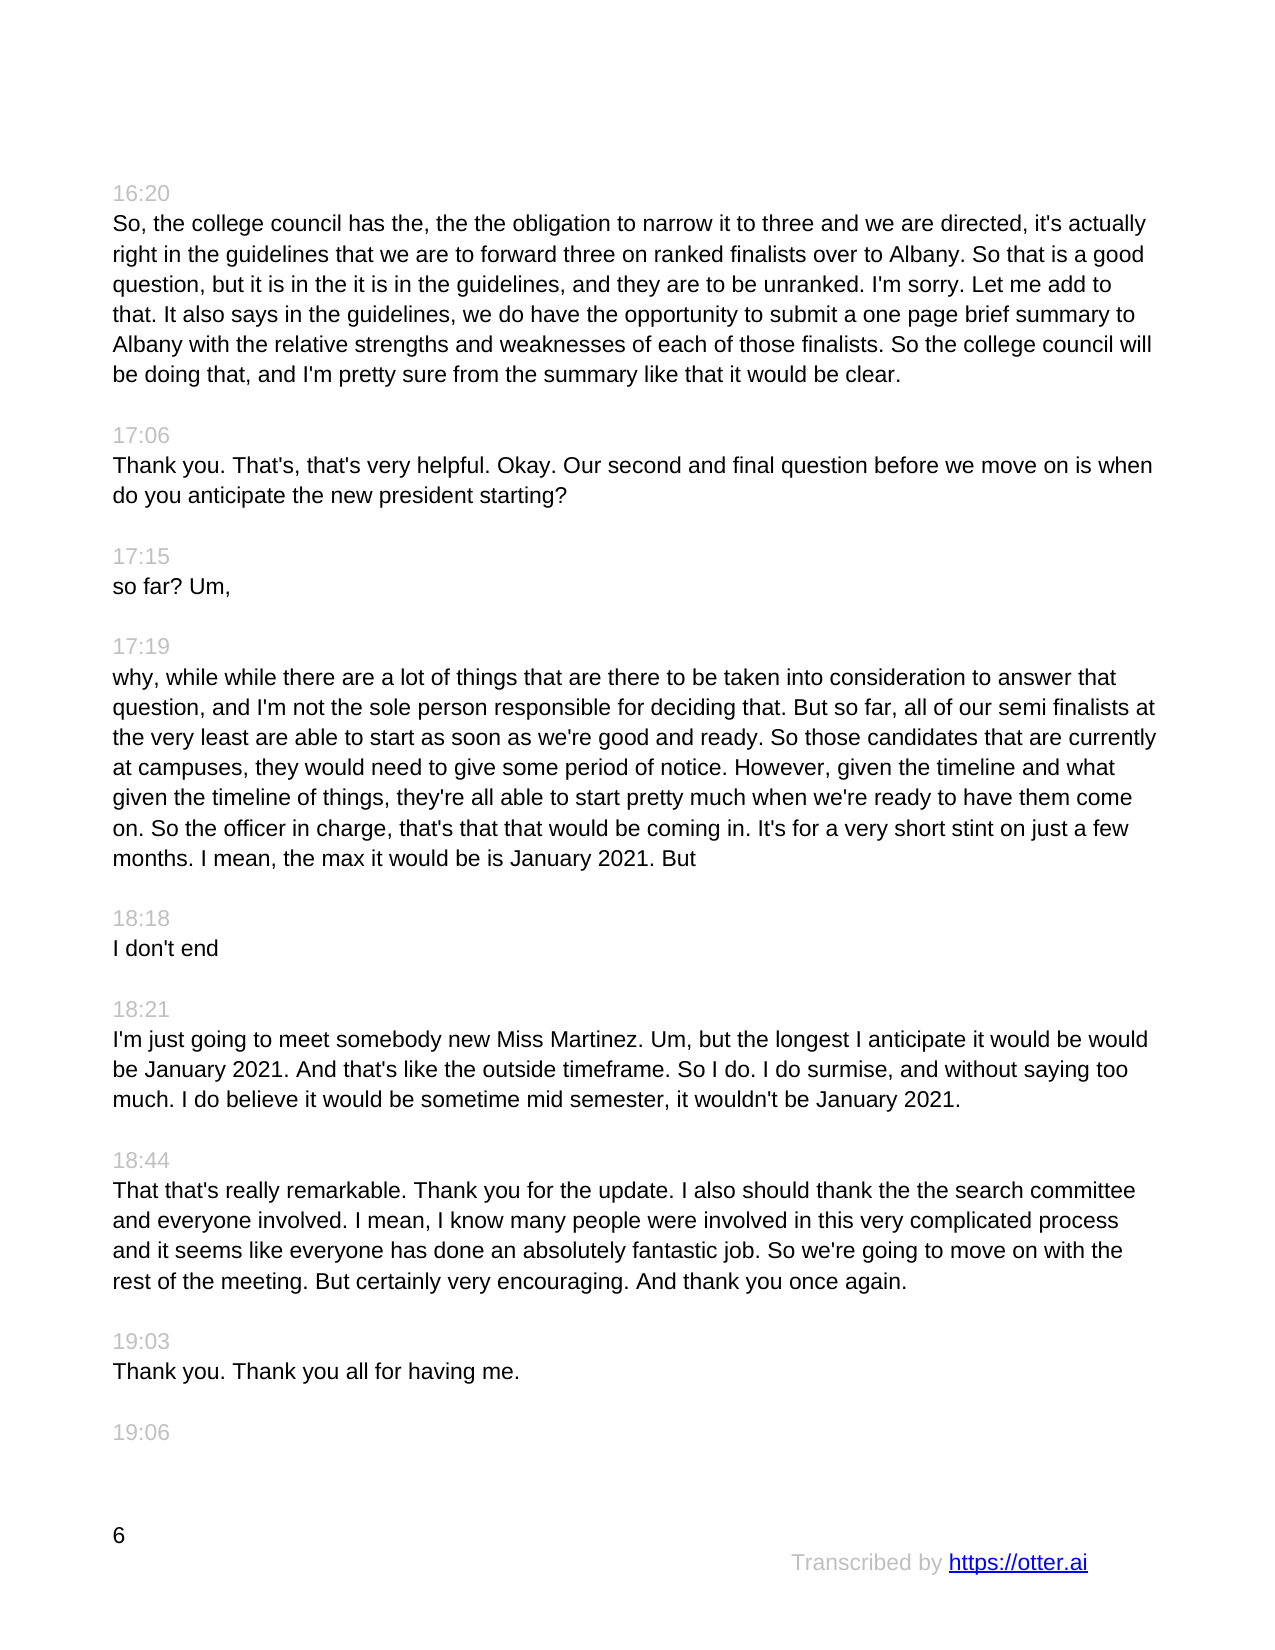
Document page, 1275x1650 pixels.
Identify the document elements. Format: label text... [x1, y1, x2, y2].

text Thank you. That's, that's very helpful. Okay. Our second and final question before we move on is when do you anticipate the new president starting? [112, 452, 1162, 509]
text I'm just going to meet somebody new Miss Martinez. Um, but the longest I anticipate it would be would be January 2021. And that's like the outside timeframe. So I do. I do surmise, and without saying too much. I do believe it would be sometime mid semester, it wouldn't be January 2021. [112, 1026, 1162, 1113]
text 18:21 [112, 996, 1162, 1022]
text 18:18 [112, 905, 1162, 932]
text That that's really remarkable. Thank you for the update. I also should thank the the search committee and everyone involved. I mean, I know many people were involved in this very complicated process and it seems like everyone has done an absolutely fantastic job. So we're going to move on with the rest of the meeting. But certainly very encouraging. And thank you once again. [112, 1177, 1162, 1294]
text why, while while there are a lot of things that are there to be taken into consideration to answer that question, and I'm not the sole person responsible for deciding that. But so far, all of our semi finalists at the very least are able to start as soon as we're good and ready. So those candidates that are currently at campuses, they would need to give some period of notice. However, given the timeline and what given the timeline of things, they're all able to start pretty much when we're ready to have them come on. So the officer in charge, that's that that would be coming in. It's for a very short stint on just a few months. I mean, the max it would be is January 2021. But [112, 663, 1162, 871]
text 16:20 [112, 180, 1162, 207]
text Thank you. Thank you all for having me. [112, 1358, 1162, 1385]
text 17:06 [112, 422, 1162, 448]
text 17:15 [112, 543, 1162, 569]
text So, the college council has the, the the obligation to narrow it to three and we are directed, it's actually right in the guidelines that we are to forward three on ranked finalists over to Albany. So that is a good question, but it is in the it is in the guidelines, and they are to be unranked. I'm sorry. Let me add to that. It also says in the guidelines, we do have the opportunity to submit a one page brief summary to Albany with the relative strengths and weaknesses of each of those finalists. So the college council will be doing that, and I'm pretty sure from the summary like that it would be clear. [112, 210, 1162, 388]
text 19:03 [112, 1328, 1162, 1354]
text 19:06 [112, 1419, 1162, 1445]
text 18:44 [112, 1147, 1162, 1173]
text 17:19 [112, 633, 1162, 660]
text I don't end [112, 935, 1162, 962]
text so far? Um, [112, 573, 1162, 599]
